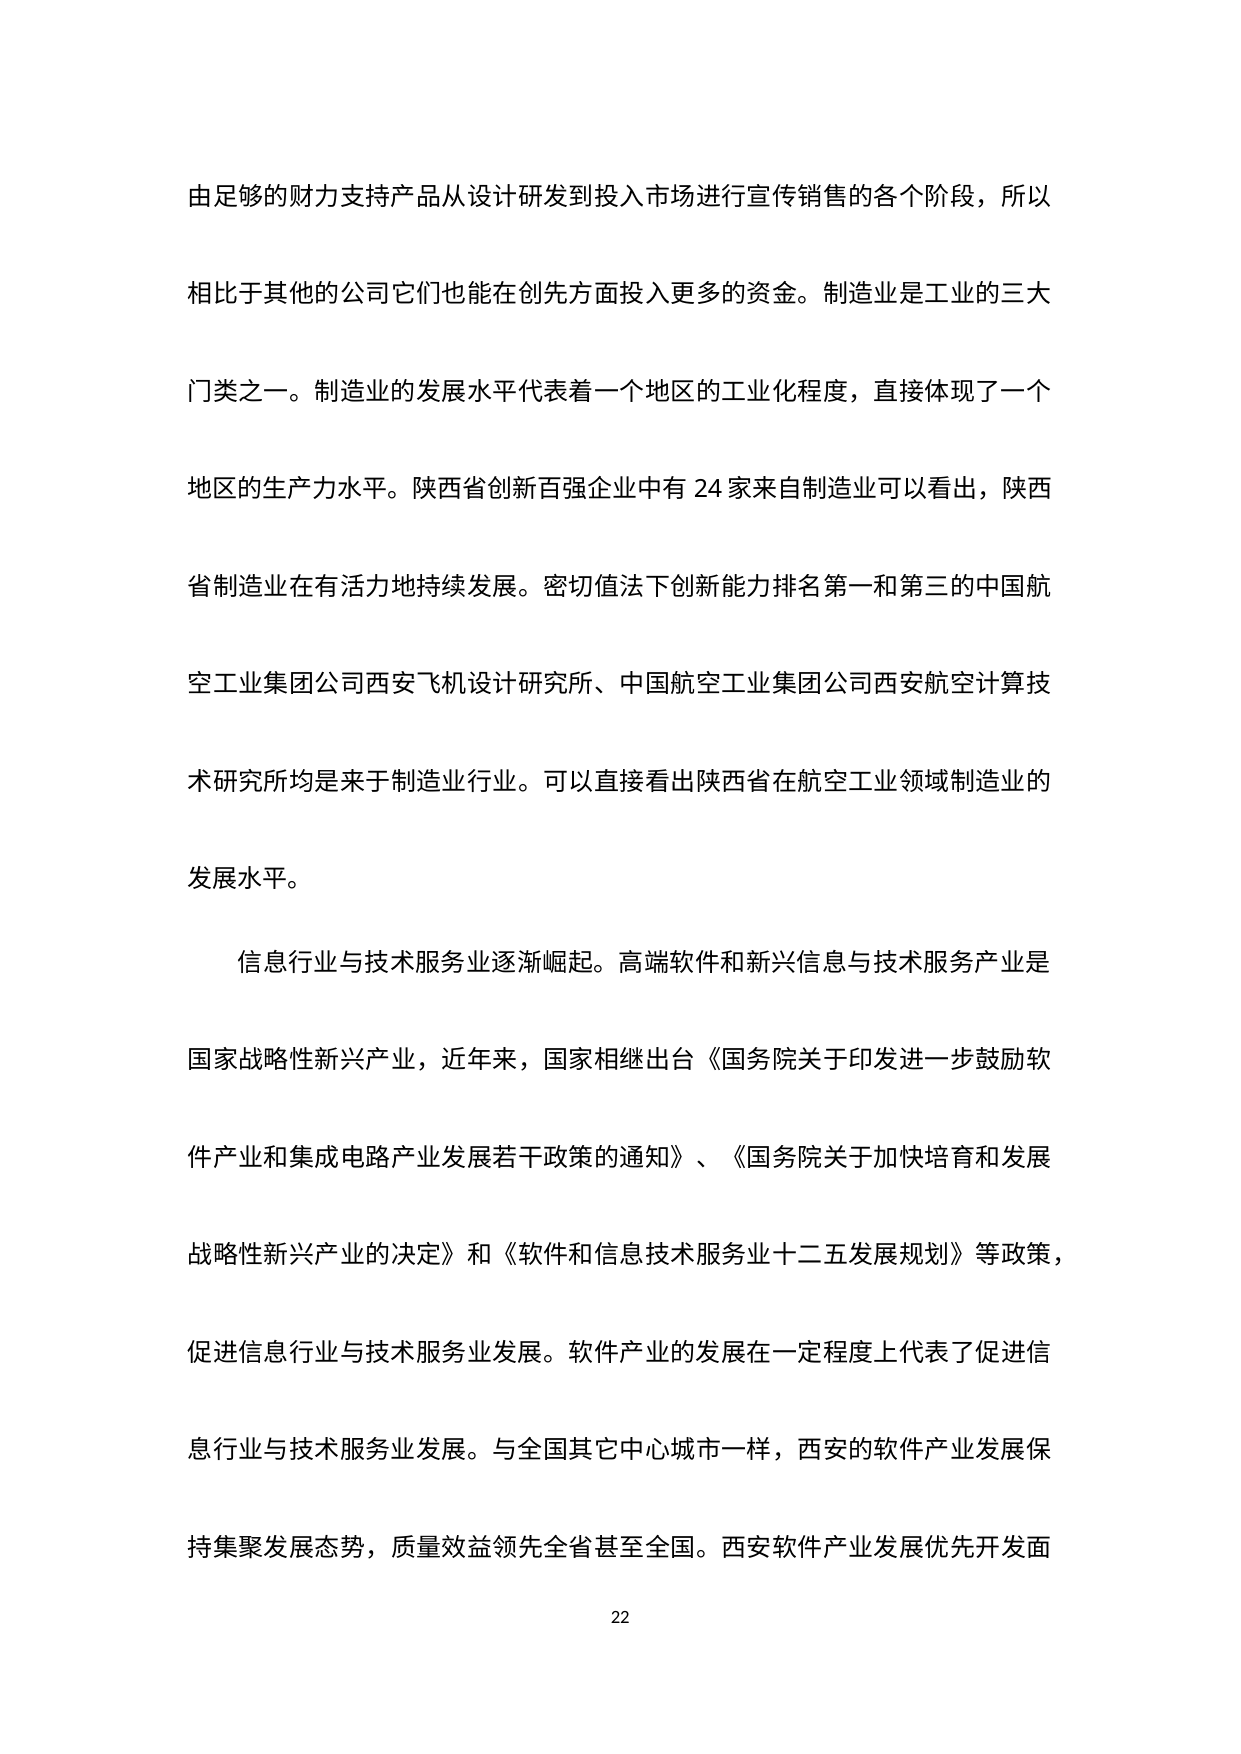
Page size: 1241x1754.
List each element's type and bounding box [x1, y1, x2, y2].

text [187, 162, 1053, 909]
text [187, 928, 1053, 1578]
